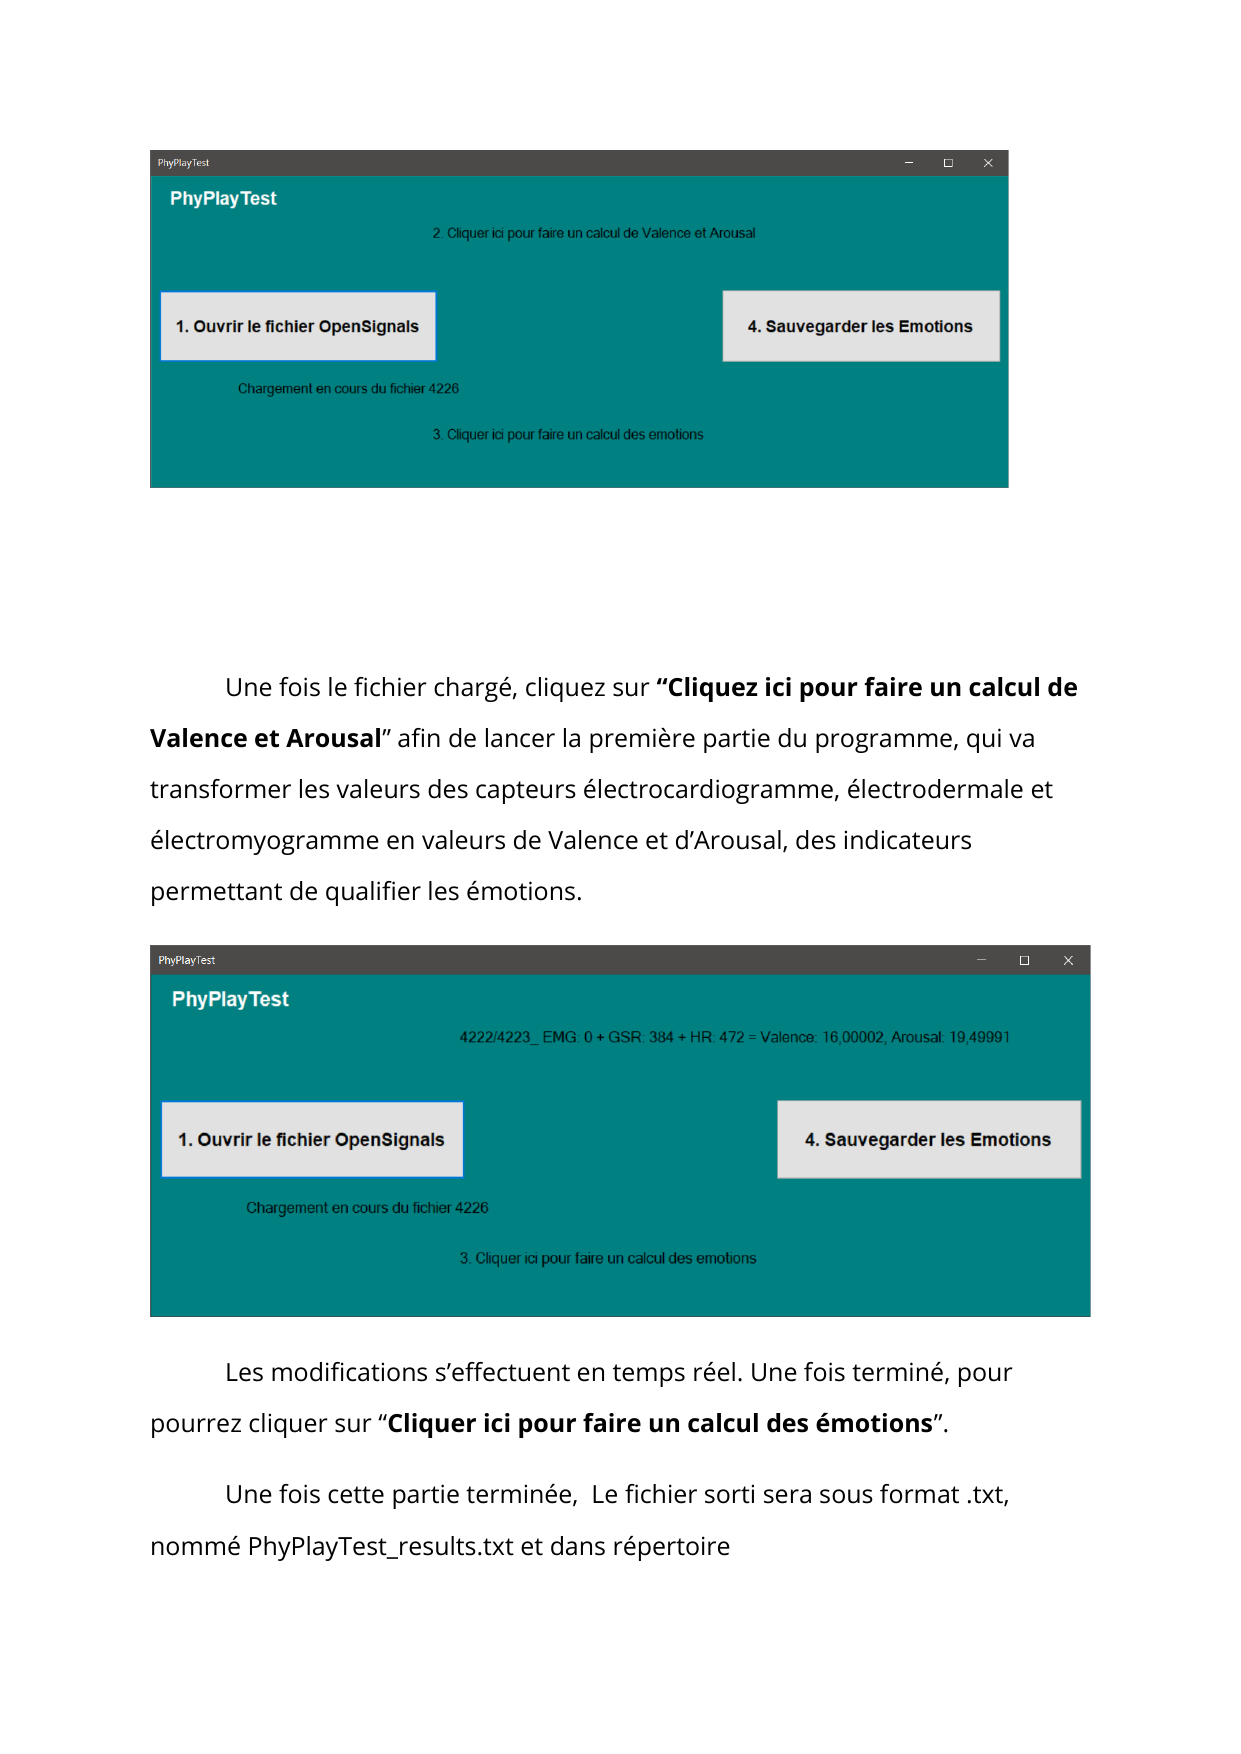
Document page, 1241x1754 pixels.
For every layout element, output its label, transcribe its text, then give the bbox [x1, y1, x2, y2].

text Les modifications s’effectuent en temps réel. Une fois terminé, pour pourrez cliquer sur “Cliquer ici pour faire un calcul des émotions”. [150, 1354, 1090, 1439]
picture [150, 150, 1009, 488]
text Une fois cette partie terminée, Le fichier sorti sera sous format .txt, nommé PhyPlayTest_results.txt et dans répertoire [150, 1477, 1090, 1562]
text Une fois le fichier chargé, cliquez sur “Cliquez ici pour faire un calcul de Valence et Arousal” afin de lancer la première partie du programme, qui va transformer les valeurs des capteurs électrocardiogramme, électrodermale et électromyogramme en valeurs de Valence et d’Arousal, des indicateurs permettant de qualifier les émotions. [150, 669, 1090, 908]
picture [150, 945, 1091, 1317]
